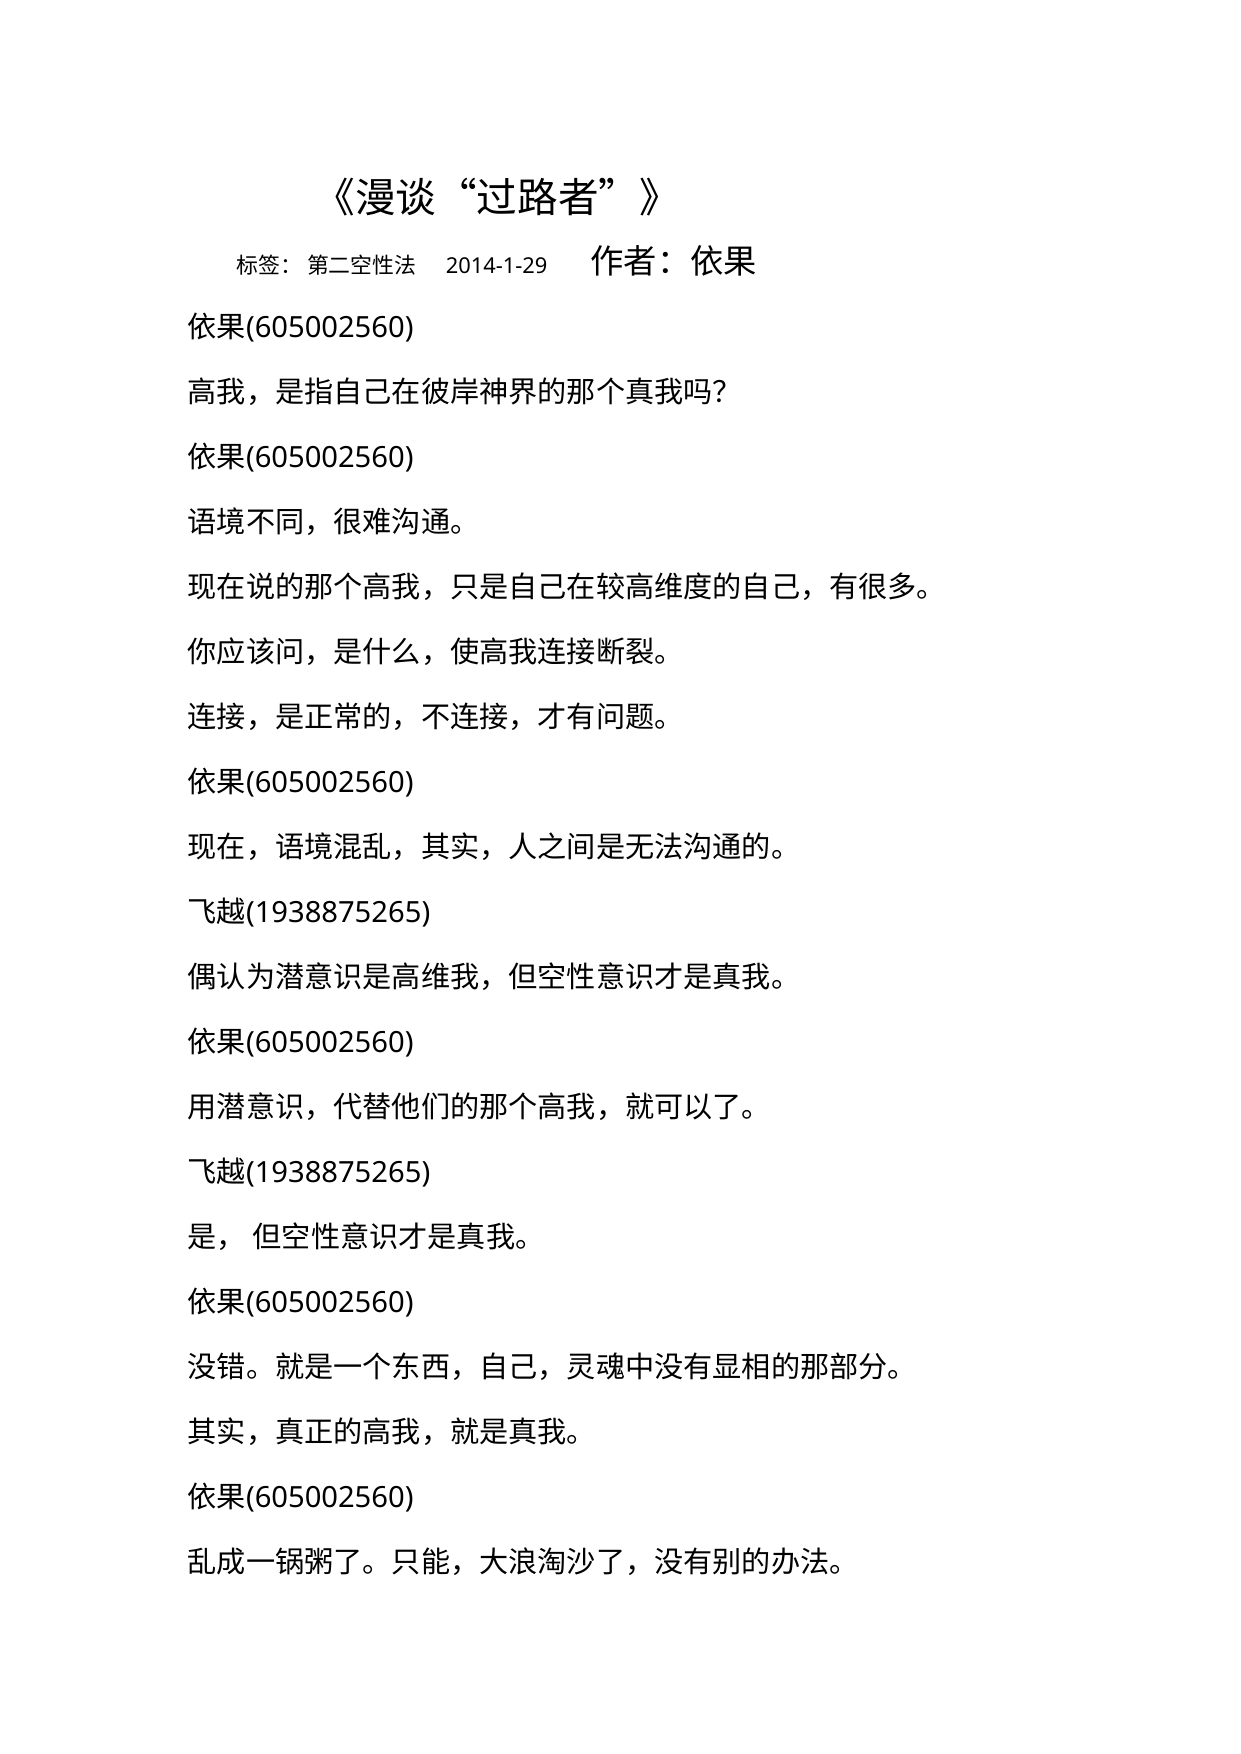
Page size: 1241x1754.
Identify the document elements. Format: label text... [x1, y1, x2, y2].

text 《漫谈“过路者”》 [187, 162, 1053, 227]
text 依果(605002560) [187, 292, 1053, 357]
text 标签： 第二空性法 2014-1-29 作者：依果 [187, 227, 1053, 292]
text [187, 357, 1053, 1592]
